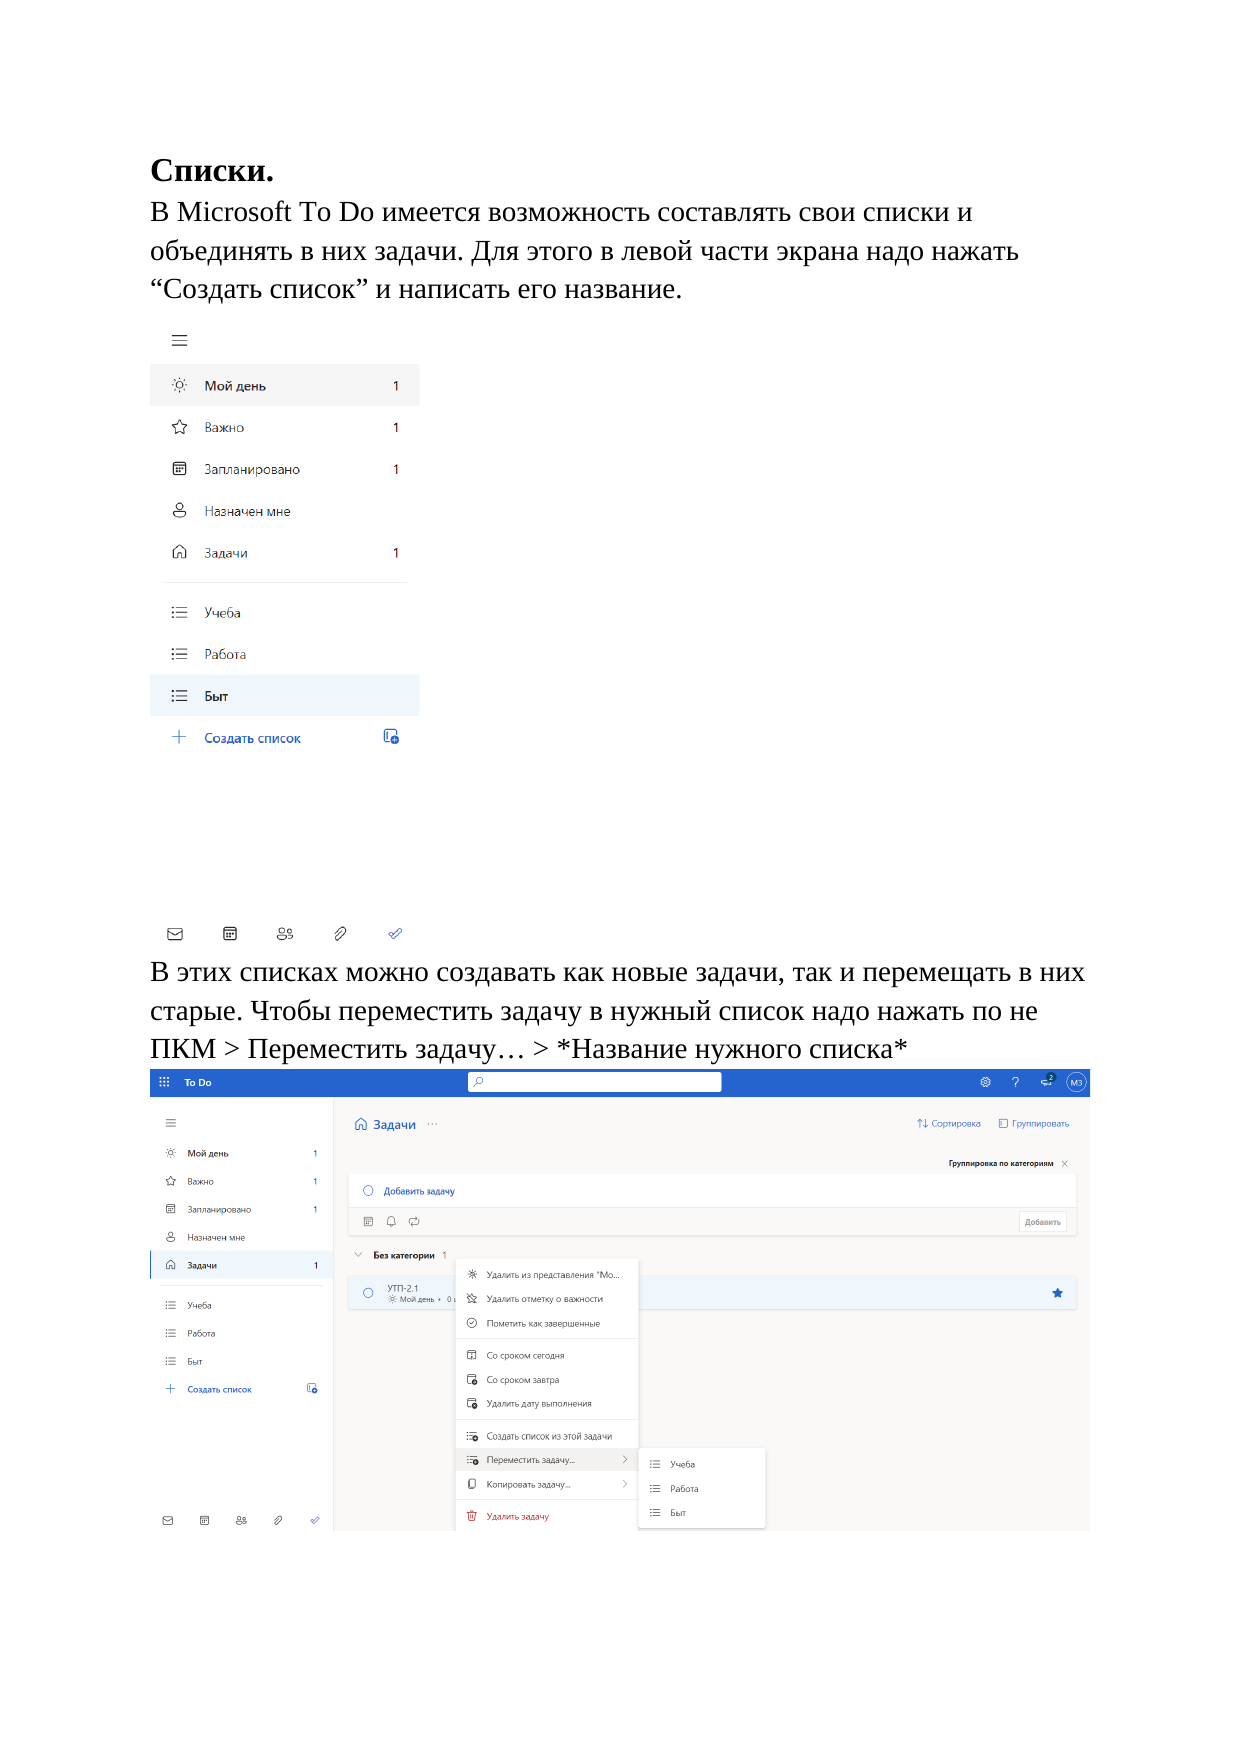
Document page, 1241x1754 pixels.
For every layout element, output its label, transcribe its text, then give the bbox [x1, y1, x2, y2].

picture [150, 309, 420, 951]
text В этих списках можно создавать как новые задачи, так и перемещать в них старые. Чтобы переместить задачу в нужный список надо нажать по не ПКМ > Переместить задачу… > *Название нужного списка* [150, 954, 1090, 1065]
picture [150, 1069, 1091, 1531]
text В Microsoft To Do имеется возможность составлять свои списки и объединять в них задачи. Для этого в левой части экрана надо нажать “Создать список” и написать его название. [150, 194, 1090, 305]
text Списки. [150, 150, 1090, 188]
